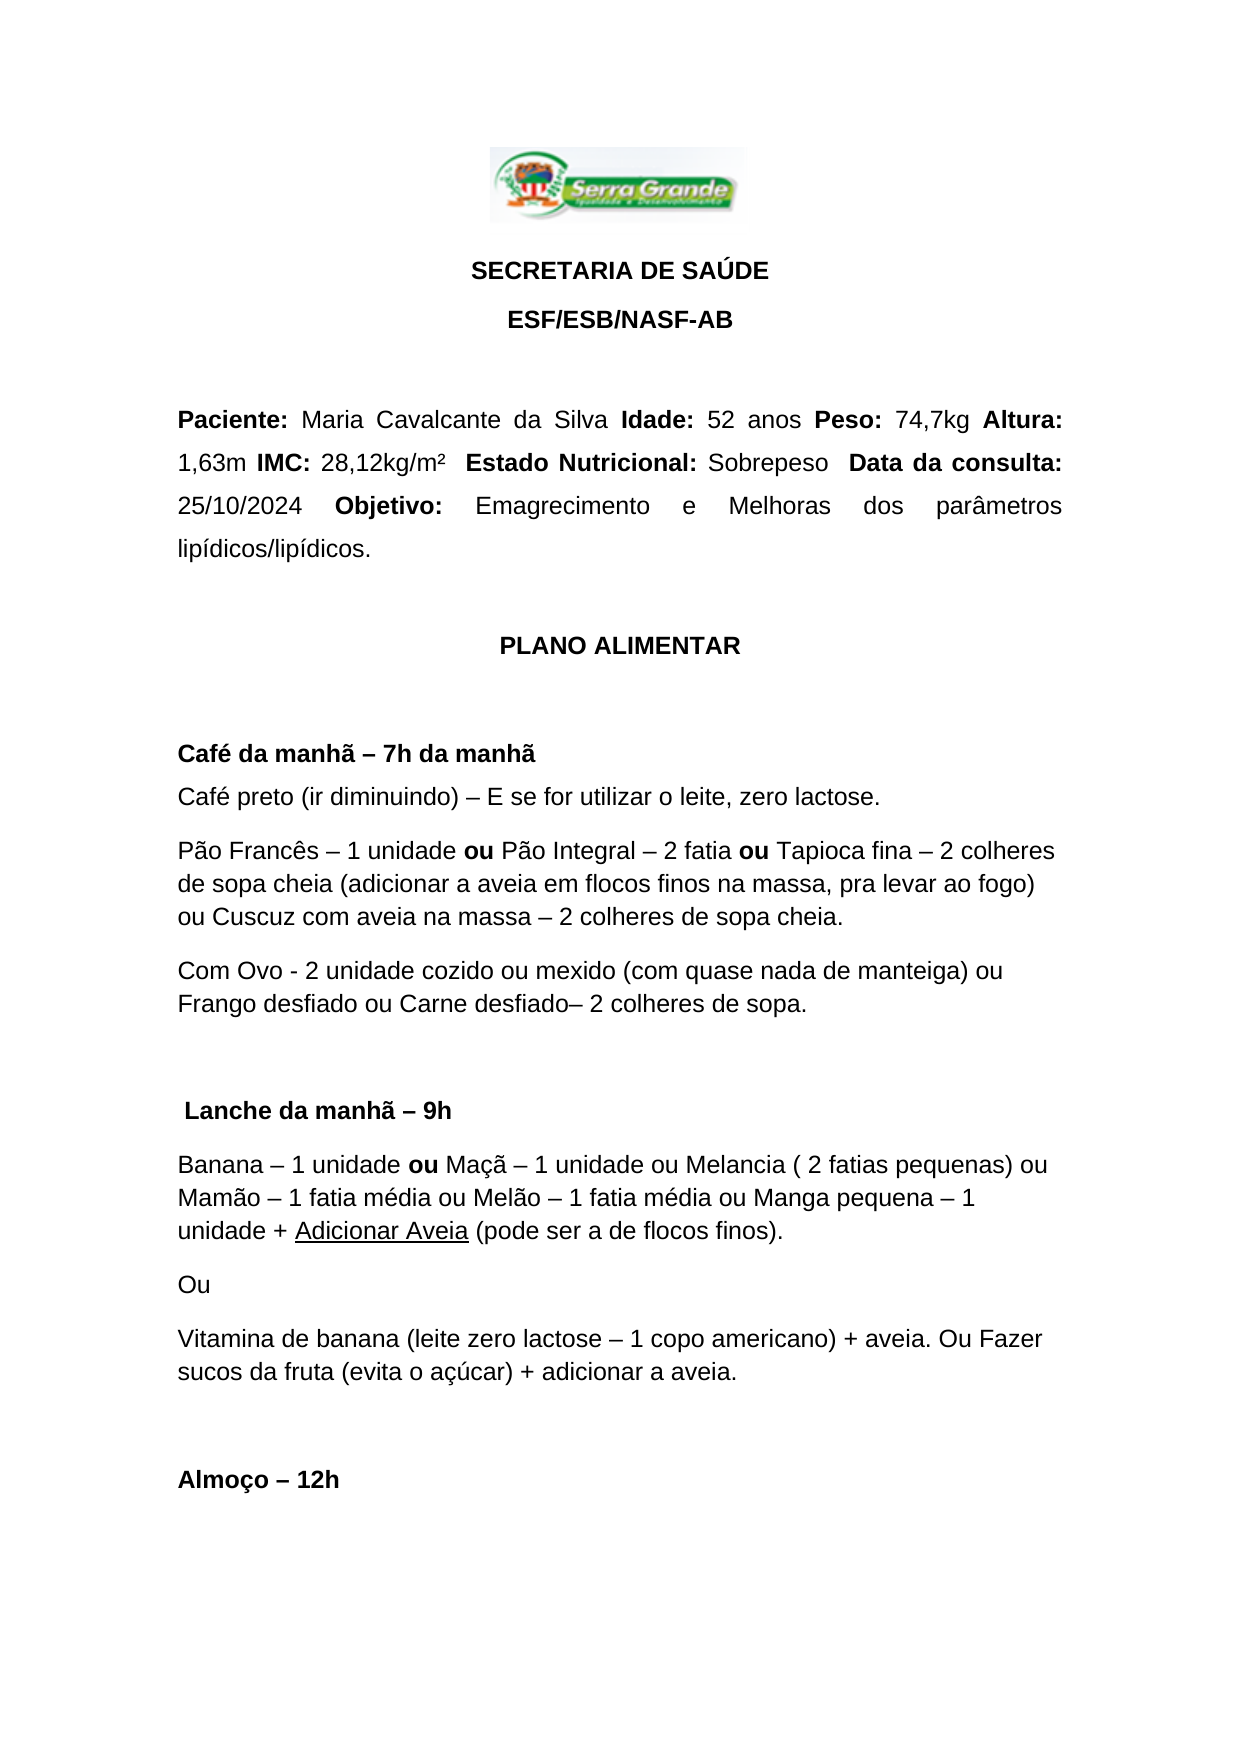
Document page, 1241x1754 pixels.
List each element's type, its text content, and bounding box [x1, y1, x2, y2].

text ESF/ESB/NASF-AB [177, 306, 1063, 334]
text Almoço – 12h [177, 1465, 1063, 1493]
text SECRETARIA DE SAÚDE [177, 256, 1063, 285]
text Pão Francês – 1 unidade ou Pão Integral – 2 fatia ou Tapioca fina – 2 colheres de sopa cheia (adicionar a aveia em flocos finos na massa, pra levar ao fogo) ou Cuscuz com aveia na massa – 2 colheres de sopa cheia. [177, 836, 1063, 931]
text PLANO ALIMENTAR [177, 631, 1063, 660]
text Banana – 1 unidade ou Maçã – 1 unidade ou Melancia ( 2 fatias pequenas) ou Mamão – 1 fatia média ou Melão – 1 fatia média ou Manga pequena – 1 unidade + Adicionar Aveia (pode ser a de flocos finos). [177, 1150, 1063, 1245]
text Lanche da manhã – 9h [177, 1096, 1063, 1125]
subtitle Café da manhã – 7h da manhã [177, 739, 1063, 767]
text Café preto (ir diminuindo) – E se for utilizar o leite, zero lactose. [177, 782, 1063, 811]
picture [489, 147, 751, 236]
text Com Ovo - 2 unidade cozido ou mexido (com quase nada de manteiga) ou Frango desfiado ou Carne desfiado– 2 colheres de sopa. [177, 956, 1063, 1017]
text Vitamina de banana (leite zero lactose – 1 copo americano) + aveia. Ou Fazer sucos da fruta (evita o açúcar) + adicionar a aveia. [177, 1324, 1063, 1386]
text Ou [177, 1270, 1063, 1299]
subtitle Paciente: Maria Cavalcante da Silva Idade: 52 anos Peso: 74,7kg Altura: 1,63m IMC: 28,12kg/m² Estado Nutricional: Sobrepeso Data da consulta: 25/10/2024 Objetivo: Emagrecimento e Melhoras dos parâmetros lipídicos/lipídicos. [177, 405, 1063, 563]
